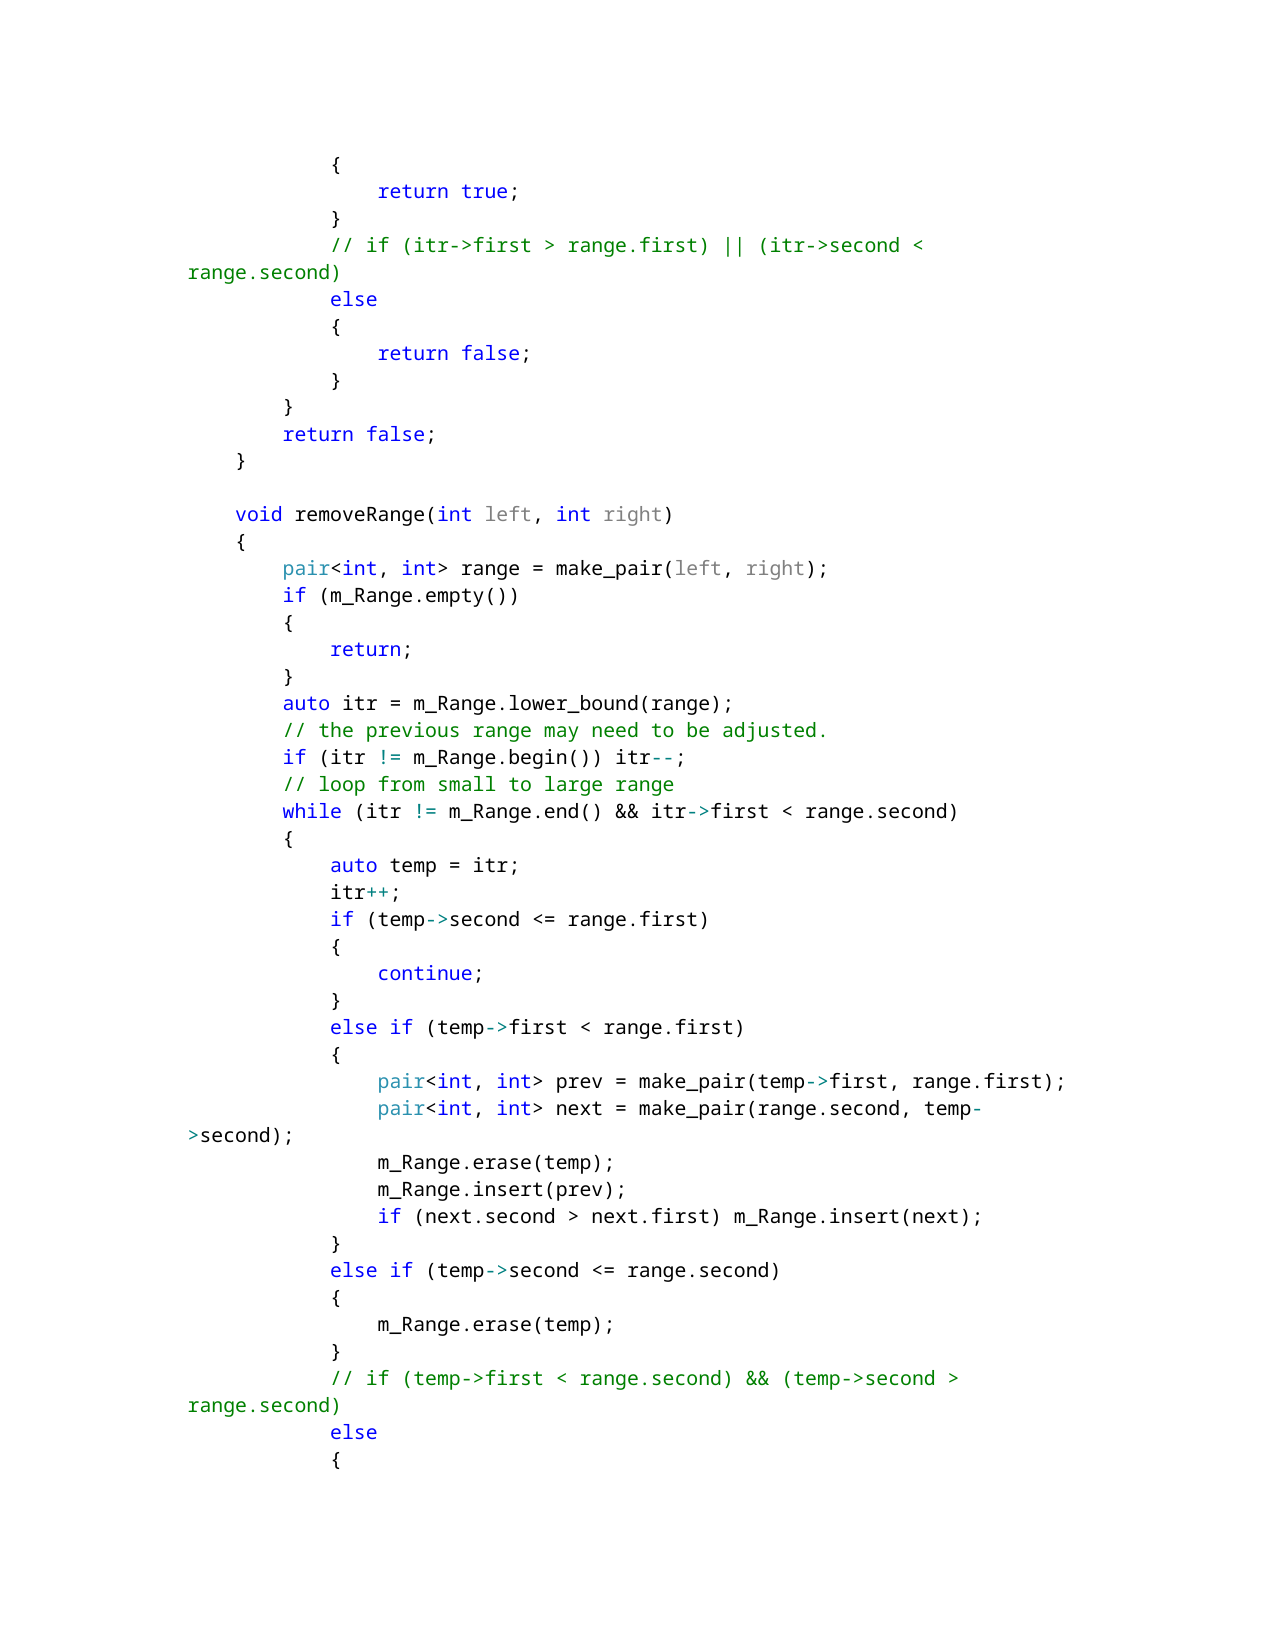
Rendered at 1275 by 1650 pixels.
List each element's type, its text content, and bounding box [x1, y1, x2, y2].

text { [187, 150, 1087, 177]
text pair<int, int> next = make_pair(range.second, temp->second); [187, 1094, 1087, 1148]
text { [187, 609, 1087, 636]
text // the previous range may need to be adjusted. [187, 717, 1087, 743]
text else if (temp->first < range.first) [187, 1013, 1087, 1040]
text m_Range.insert(prev); [187, 1175, 1087, 1202]
text return; [187, 636, 1087, 663]
text if (m_Range.empty()) [187, 582, 1087, 609]
text } [187, 366, 1087, 393]
text // if (itr->first > range.first) || (itr->second < range.second) [187, 231, 1087, 285]
text void removeRange(int left, int right) [187, 501, 1087, 528]
text else if (temp->second <= range.second) [187, 1256, 1087, 1283]
text { [187, 824, 1087, 851]
text pair<int, int> range = make_pair(left, right); [187, 555, 1087, 582]
text m_Range.erase(temp); [187, 1310, 1087, 1337]
text } [187, 204, 1087, 231]
text return false; [187, 420, 1087, 447]
text } [187, 447, 1087, 474]
text } [187, 986, 1087, 1013]
text } [187, 663, 1087, 689]
text itr++; [187, 878, 1087, 905]
text if (next.second > next.first) m_Range.insert(next); [187, 1202, 1087, 1229]
text { [187, 1445, 1087, 1472]
text auto itr = m_Range.lower_bound(range); [187, 689, 1087, 717]
text } [187, 393, 1087, 420]
text continue; [187, 959, 1087, 986]
text if (itr != m_Range.begin()) itr--; [187, 743, 1087, 771]
text { [187, 528, 1087, 555]
text while (itr != m_Range.end() && itr->first < range.second) [187, 797, 1087, 824]
text // loop from small to large range [187, 771, 1087, 797]
text auto temp = itr; [187, 851, 1087, 878]
text pair<int, int> prev = make_pair(temp->first, range.first); [187, 1067, 1087, 1094]
text else [187, 285, 1087, 312]
text { [187, 312, 1087, 339]
text // if (temp->first < range.second) && (temp->second > range.second) [187, 1364, 1087, 1418]
text return false; [187, 339, 1087, 366]
text } [187, 1229, 1087, 1256]
text m_Range.erase(temp); [187, 1148, 1087, 1175]
text { [187, 932, 1087, 959]
text else [187, 1418, 1087, 1445]
text return true; [187, 177, 1087, 204]
text if (temp->second <= range.first) [187, 905, 1087, 932]
text } [187, 1337, 1087, 1364]
text { [187, 1040, 1087, 1067]
text { [187, 1283, 1087, 1310]
